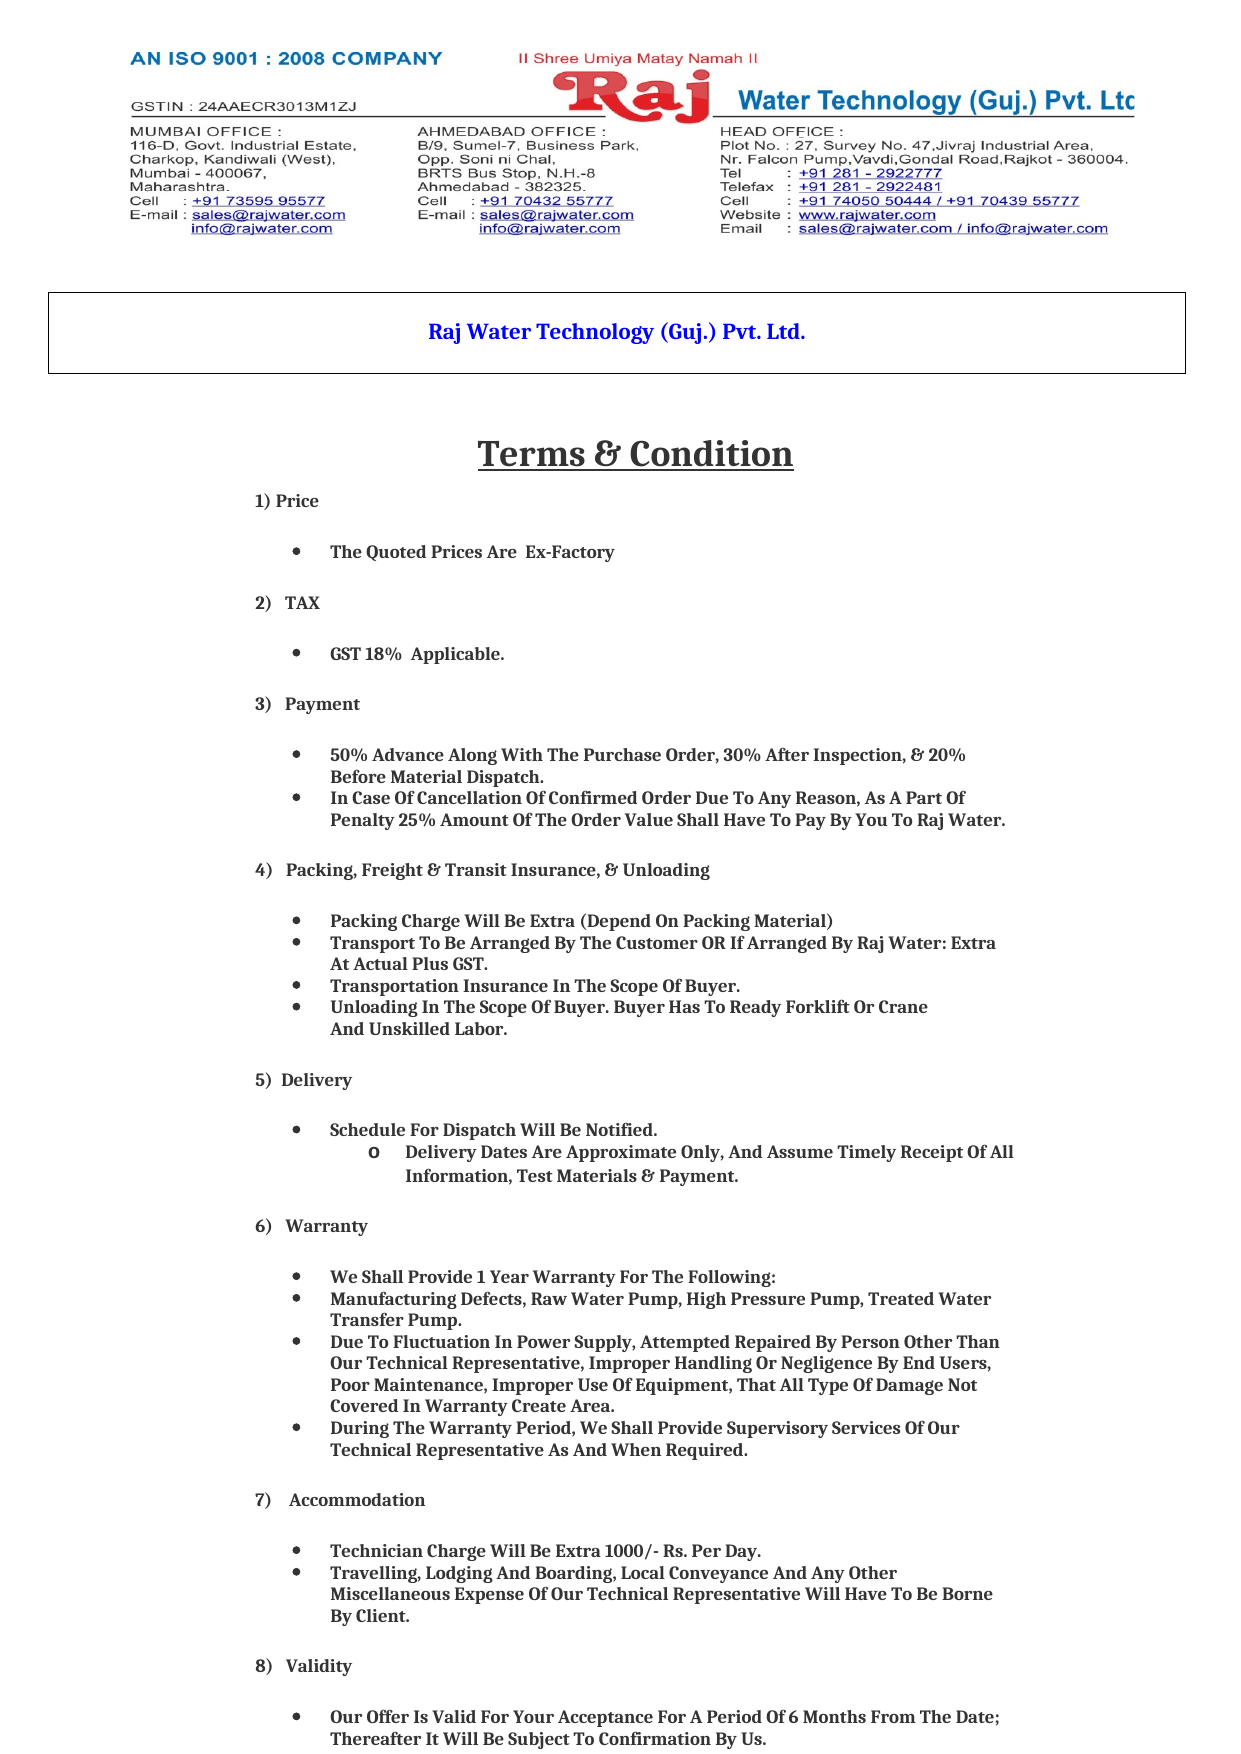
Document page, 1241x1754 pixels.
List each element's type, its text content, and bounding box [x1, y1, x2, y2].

list Our Offer Is Valid For Your Acceptance For A Period Of 6 Months From The Date; Thereafter It Will Be Subject To Confirmation By Us. [293, 1707, 1016, 1750]
list Travelling, Lodging And Boarding, Local Conveyance And Any Other Miscellaneous Expense Of Our Technical Representative Will Have To Be Borne By Client. [293, 1562, 1016, 1627]
text 5) Delivery [255, 1069, 1016, 1091]
list The Quoted Prices Are Ex-Factory [293, 542, 1016, 563]
text 3) Payment [255, 694, 1016, 715]
text 2) TAX [255, 592, 1016, 614]
text Terms & Condition [255, 432, 1016, 475]
list We Shall Provide 1 Year Warranty For The Following: [293, 1267, 1016, 1288]
list Packing Charge Will Be Extra (Depend On Packing Material) [293, 911, 1016, 932]
list During The Warranty Period, We Shall Provide Supervisory Services Of Our Technical Representative As And When Required. [293, 1418, 1016, 1461]
text 8) Validity [255, 1656, 1016, 1678]
table_cell Raj Water Technology (Guj.) Pvt. Ltd. [49, 293, 1185, 372]
list 50% Advance Along With The Purchase Order, 30% After Inspection, & 20% Before Material Dispatch. [293, 744, 1016, 788]
list Technician Charge Will Be Extra 1000/- Rs. Per Day. [293, 1541, 1016, 1562]
list In Case Of Cancellation Of Confirmed Order Due To Any Reason, As A Part Of Penalty 25% Amount Of The Order Value Shall Have To Pay By You To Raj Water. [293, 788, 1016, 831]
picture [125, 52, 1134, 237]
list Transport To Be Arranged By The Customer OR If Arranged By Raj Water: Extra At Actual Plus GST. [293, 932, 1016, 975]
list Manufacturing Defects, Raw Water Pump, High Pressure Pump, Treated Water Transfer Pump. [293, 1288, 1016, 1331]
list Unloading In The Scope Of Buyer. Buyer Has To Ready Forklift Or Crane And Unskilled Labor. [293, 997, 1016, 1040]
list Due To Fluctuation In Power Supply, Attempted Repaired By Person Other Than Our Technical Representative, Improper Handling Or Negligence By End Users, Poor Maintenance, Improper Use Of Equipment, That All Type Of Damage Not Covered In Warranty Create Area. [293, 1331, 1016, 1418]
list Schedule For Dispatch Will Be Notified. [293, 1120, 1016, 1142]
list Transportation Insurance In The Scope Of Buyer. [293, 975, 1016, 997]
list Delivery Dates Are Approximate Only, And Assume Timely Receipt Of All Information, Test Materials & Payment. [368, 1142, 1016, 1187]
text 6) Warranty [255, 1216, 1016, 1237]
text 7) Accommodation [255, 1490, 1016, 1511]
text 1) Price [255, 491, 1016, 512]
list GST 18% Applicable. [293, 643, 1016, 665]
text 4) Packing, Freight & Transit Insurance, & Unloading [255, 860, 1016, 882]
